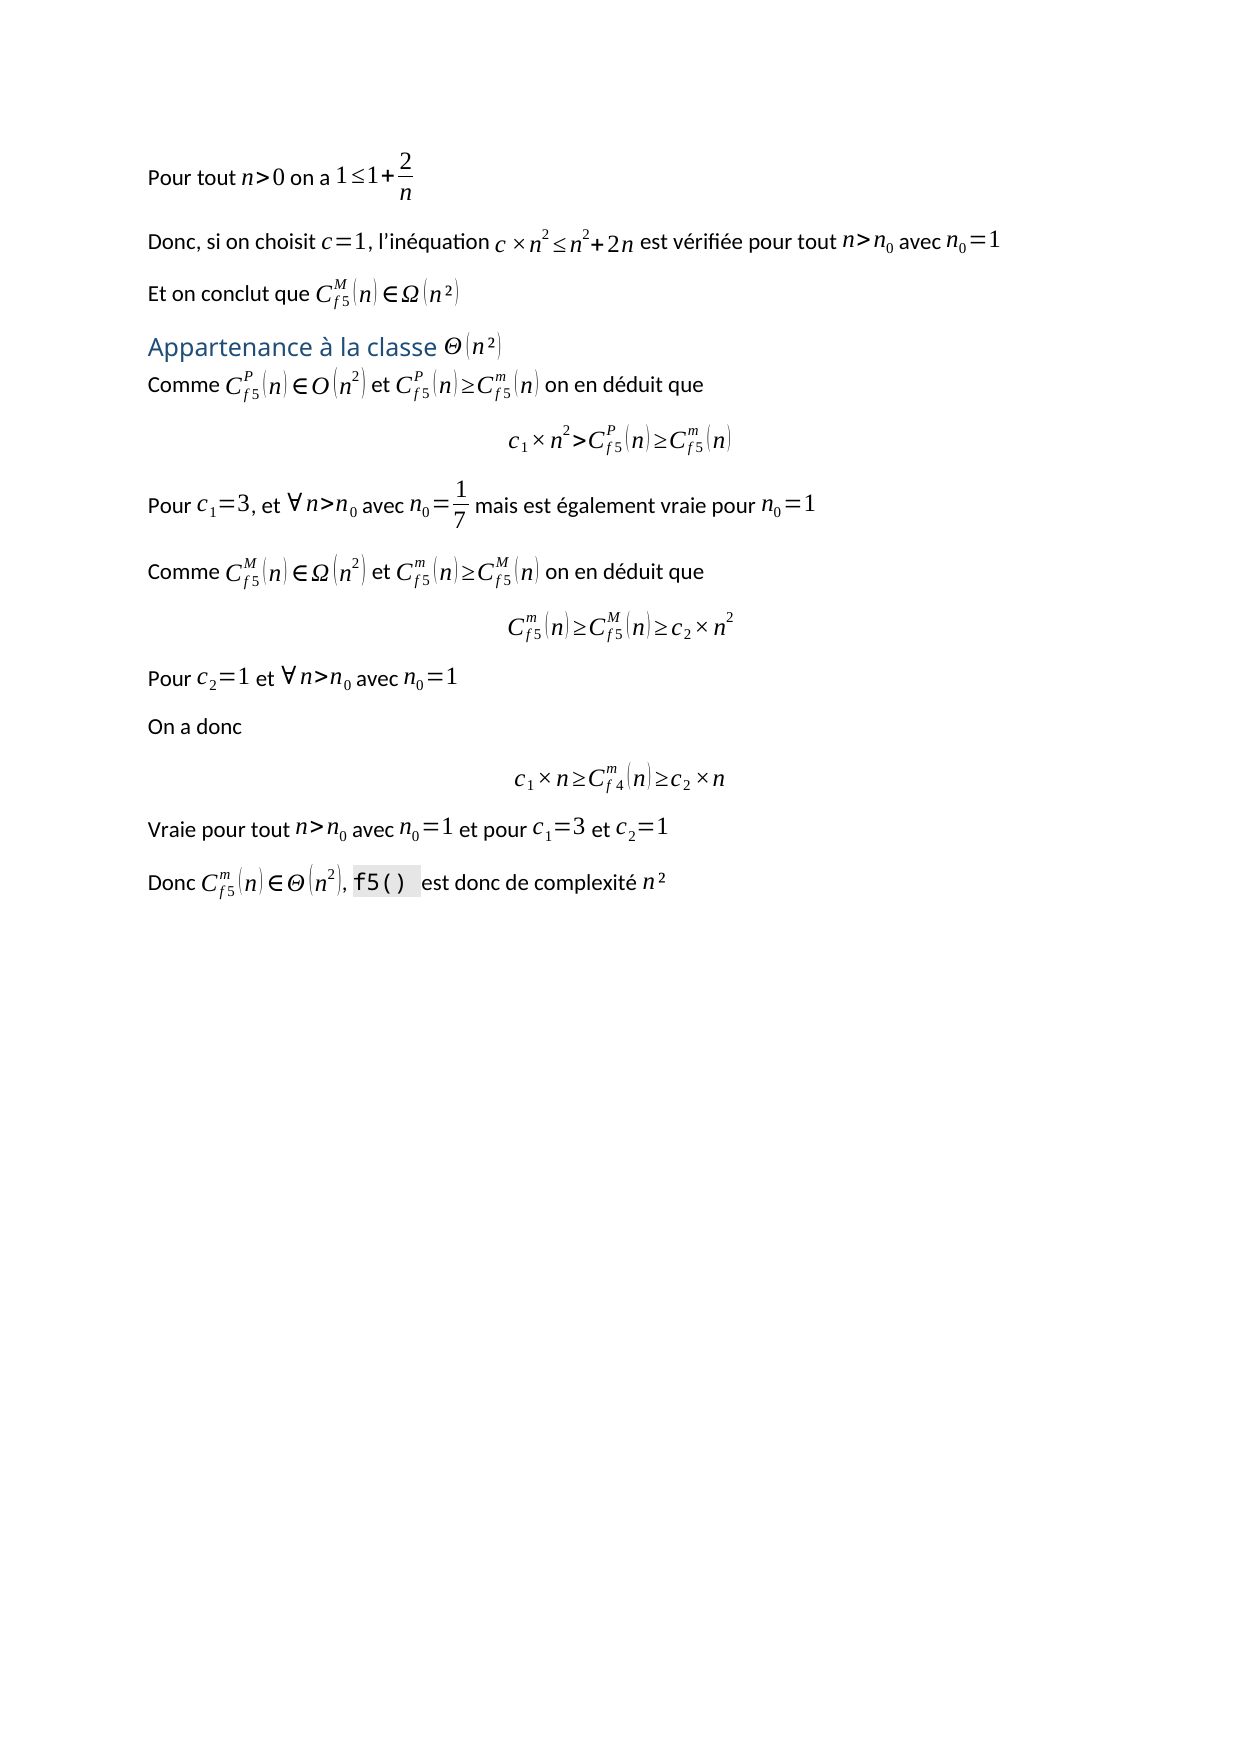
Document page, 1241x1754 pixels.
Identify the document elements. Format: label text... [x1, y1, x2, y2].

text Pour et avec [148, 662, 1093, 694]
text Pour , et avec mais est également vraie pour [148, 475, 1093, 534]
text Pour tout on a [148, 148, 1093, 207]
text Vraie pour tout avec et pour et [148, 813, 1093, 844]
text Comme et on en déduit que [148, 553, 1093, 590]
text Comme et on en déduit que [148, 366, 1093, 403]
text Donc , f5() est donc de complexité [148, 863, 1093, 900]
subtitle Appartenance à la classe [148, 329, 1093, 363]
text Donc, si on choisit , l’inéquation est vérifiée pour tout avec [148, 225, 1093, 257]
text On a donc [148, 712, 1093, 741]
text Et on conclut que [148, 276, 1093, 311]
